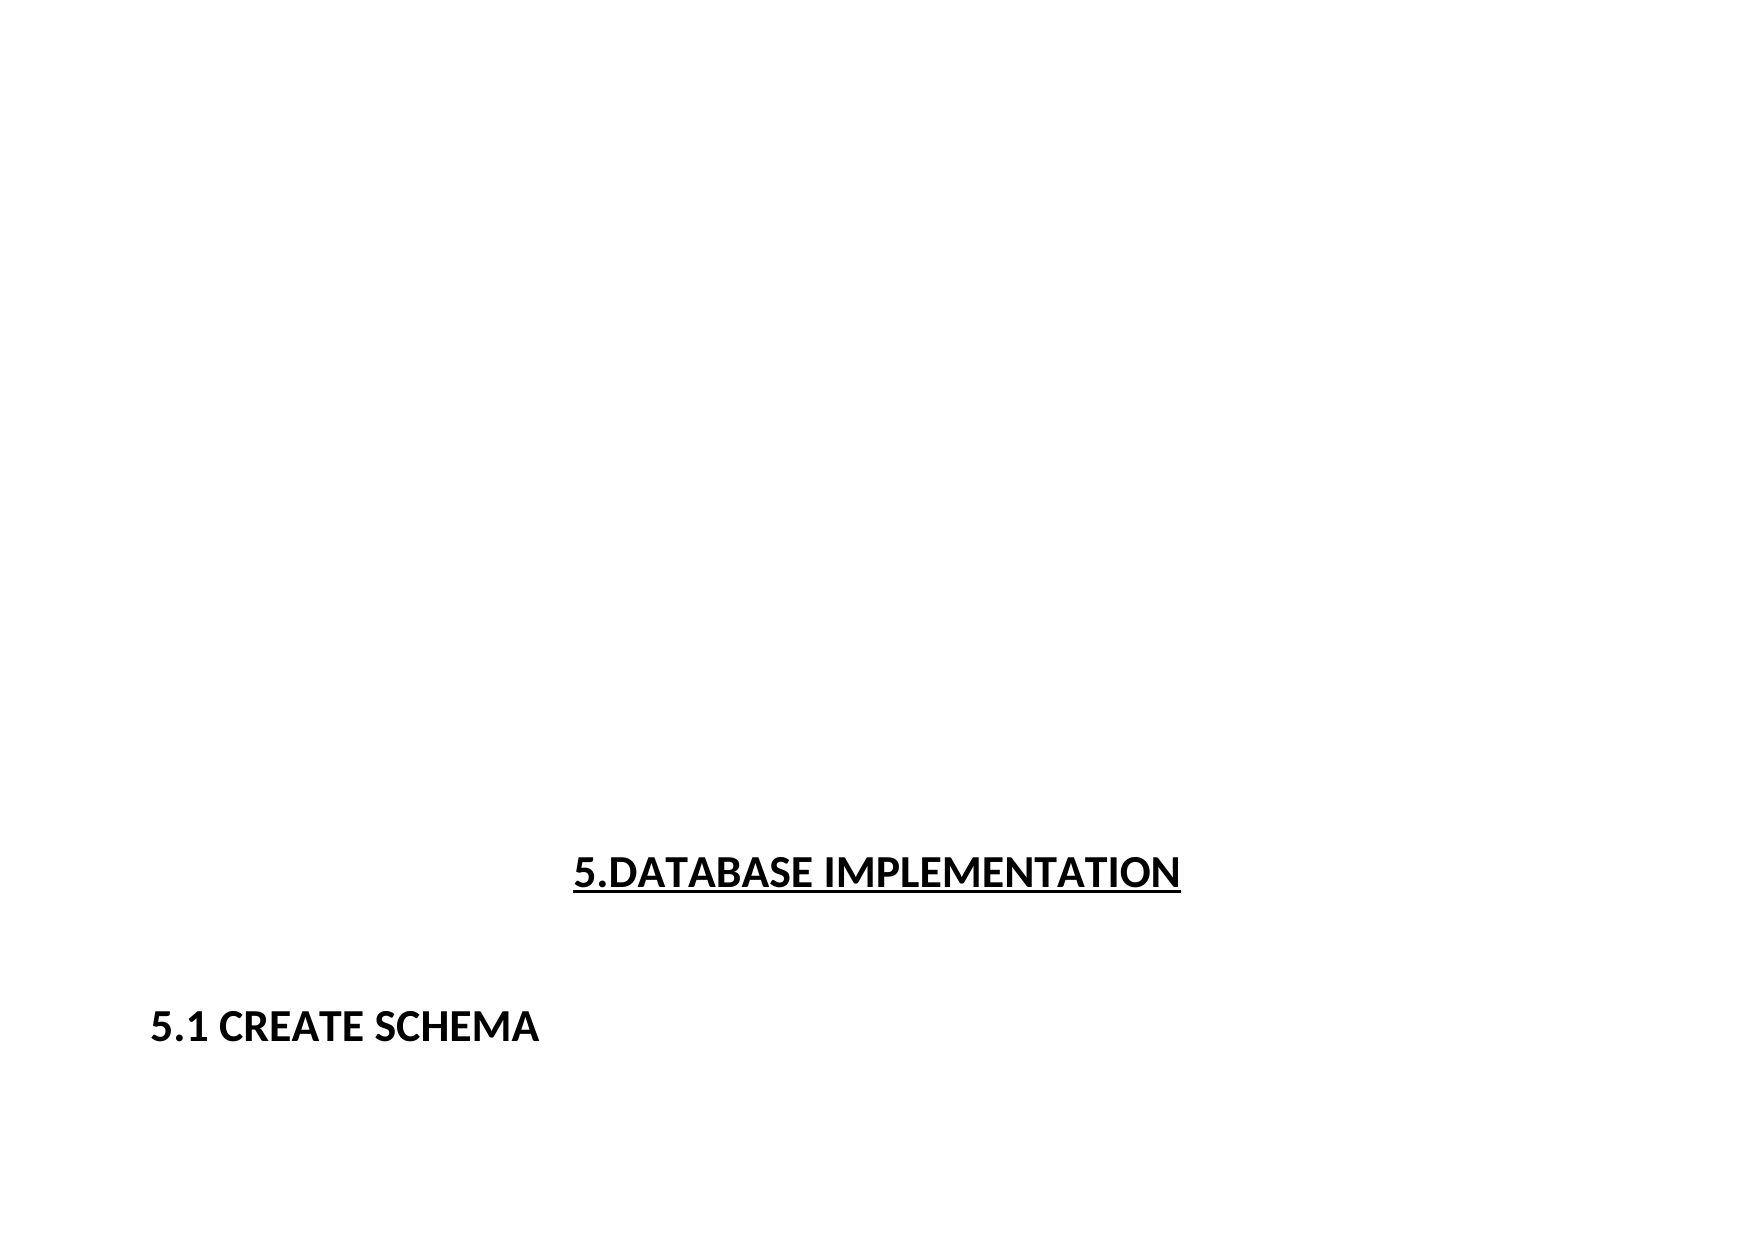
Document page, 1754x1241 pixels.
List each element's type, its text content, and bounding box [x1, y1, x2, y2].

text 5.1 CREATE SCHEMA [150, 997, 1604, 1053]
text 5.DATABASE IMPLEMENTATION [150, 843, 1604, 899]
